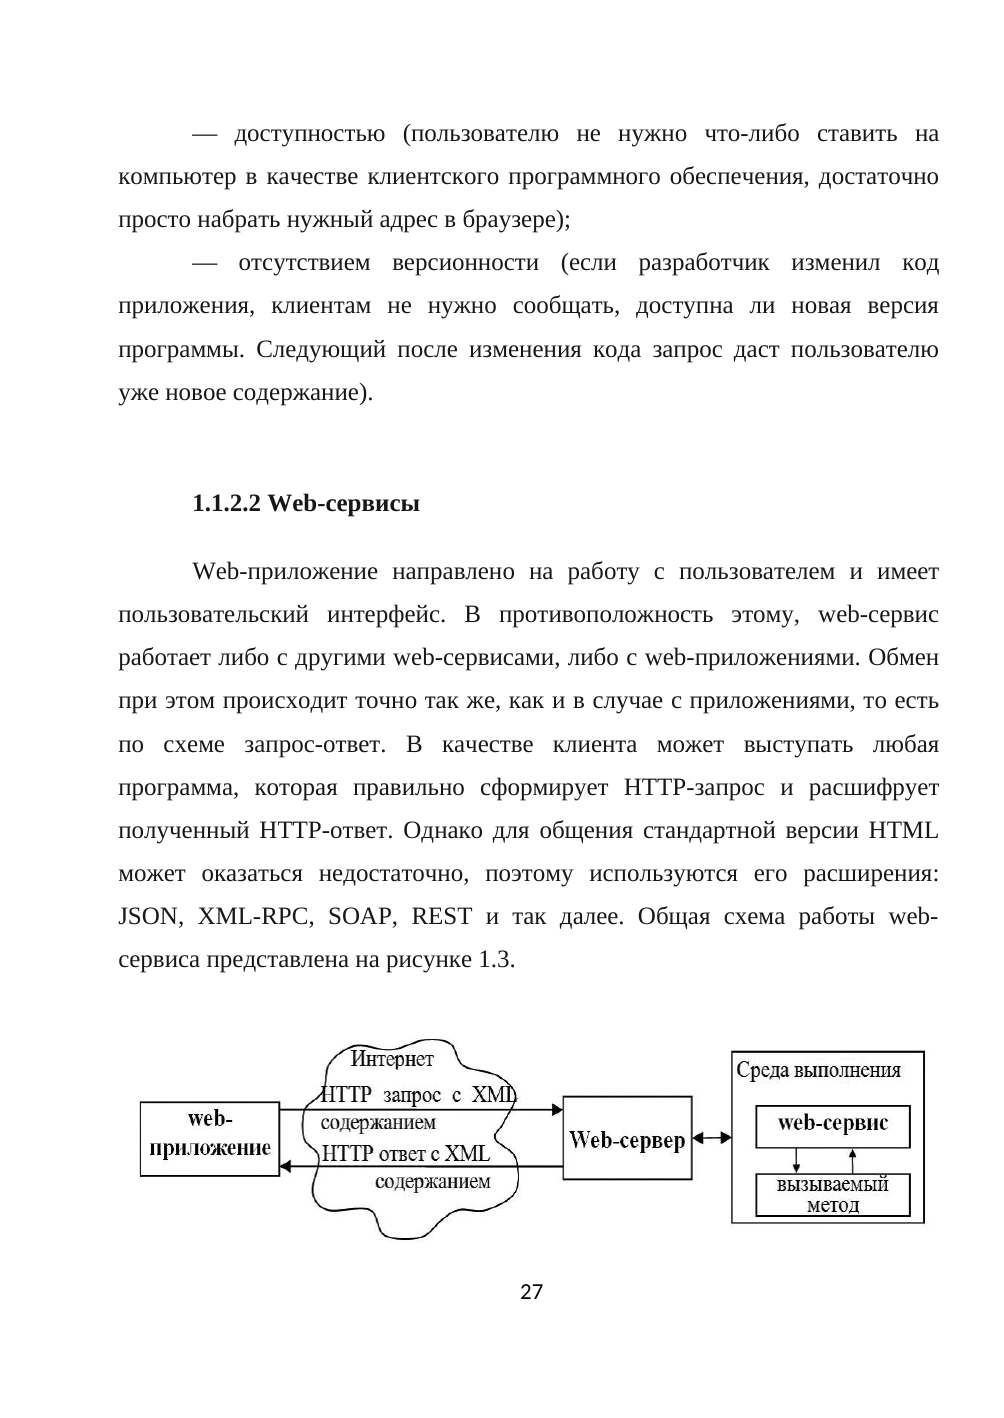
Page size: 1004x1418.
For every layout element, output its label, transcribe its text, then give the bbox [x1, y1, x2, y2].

picture [132, 1030, 931, 1247]
text — отсутствием версионности (если разработчик изменил код приложения, клиентам не нужно сообщать, доступна ли новая версия программы. Следующий после изменения кода запрос даст пользователю уже новое содержание). [118, 247, 940, 406]
text — доступностью (пользователю не нужно что-либо ставить на компьютер в качестве клиентского программного обеспечения, достаточно просто набрать нужный адрес в браузере); [118, 118, 940, 233]
subtitle 1.1.2.2 Web-сервисы [118, 488, 945, 517]
text Web-приложение направлено на работу с пользователем и имеет пользовательский интерфейс. В противоположность этому, web-сервис работает либо с другими web-сервисами, либо с web-приложениями. Обмен при этом происходит точно так же, как и в случае с приложениями, то есть по схеме запрос-ответ. В качестве клиента может выступать любая программа, которая правильно сформирует HTTP-запрос и расшифрует полученный HTTP-ответ. Однако для общения стандартной версии HTML может оказаться недостаточно, поэтому используются его расширения: JSON, XML-RPC, SOAP, REST и так далее. Общая схема работы web-сервиса представлена на рисунке 1.3. [118, 556, 940, 973]
